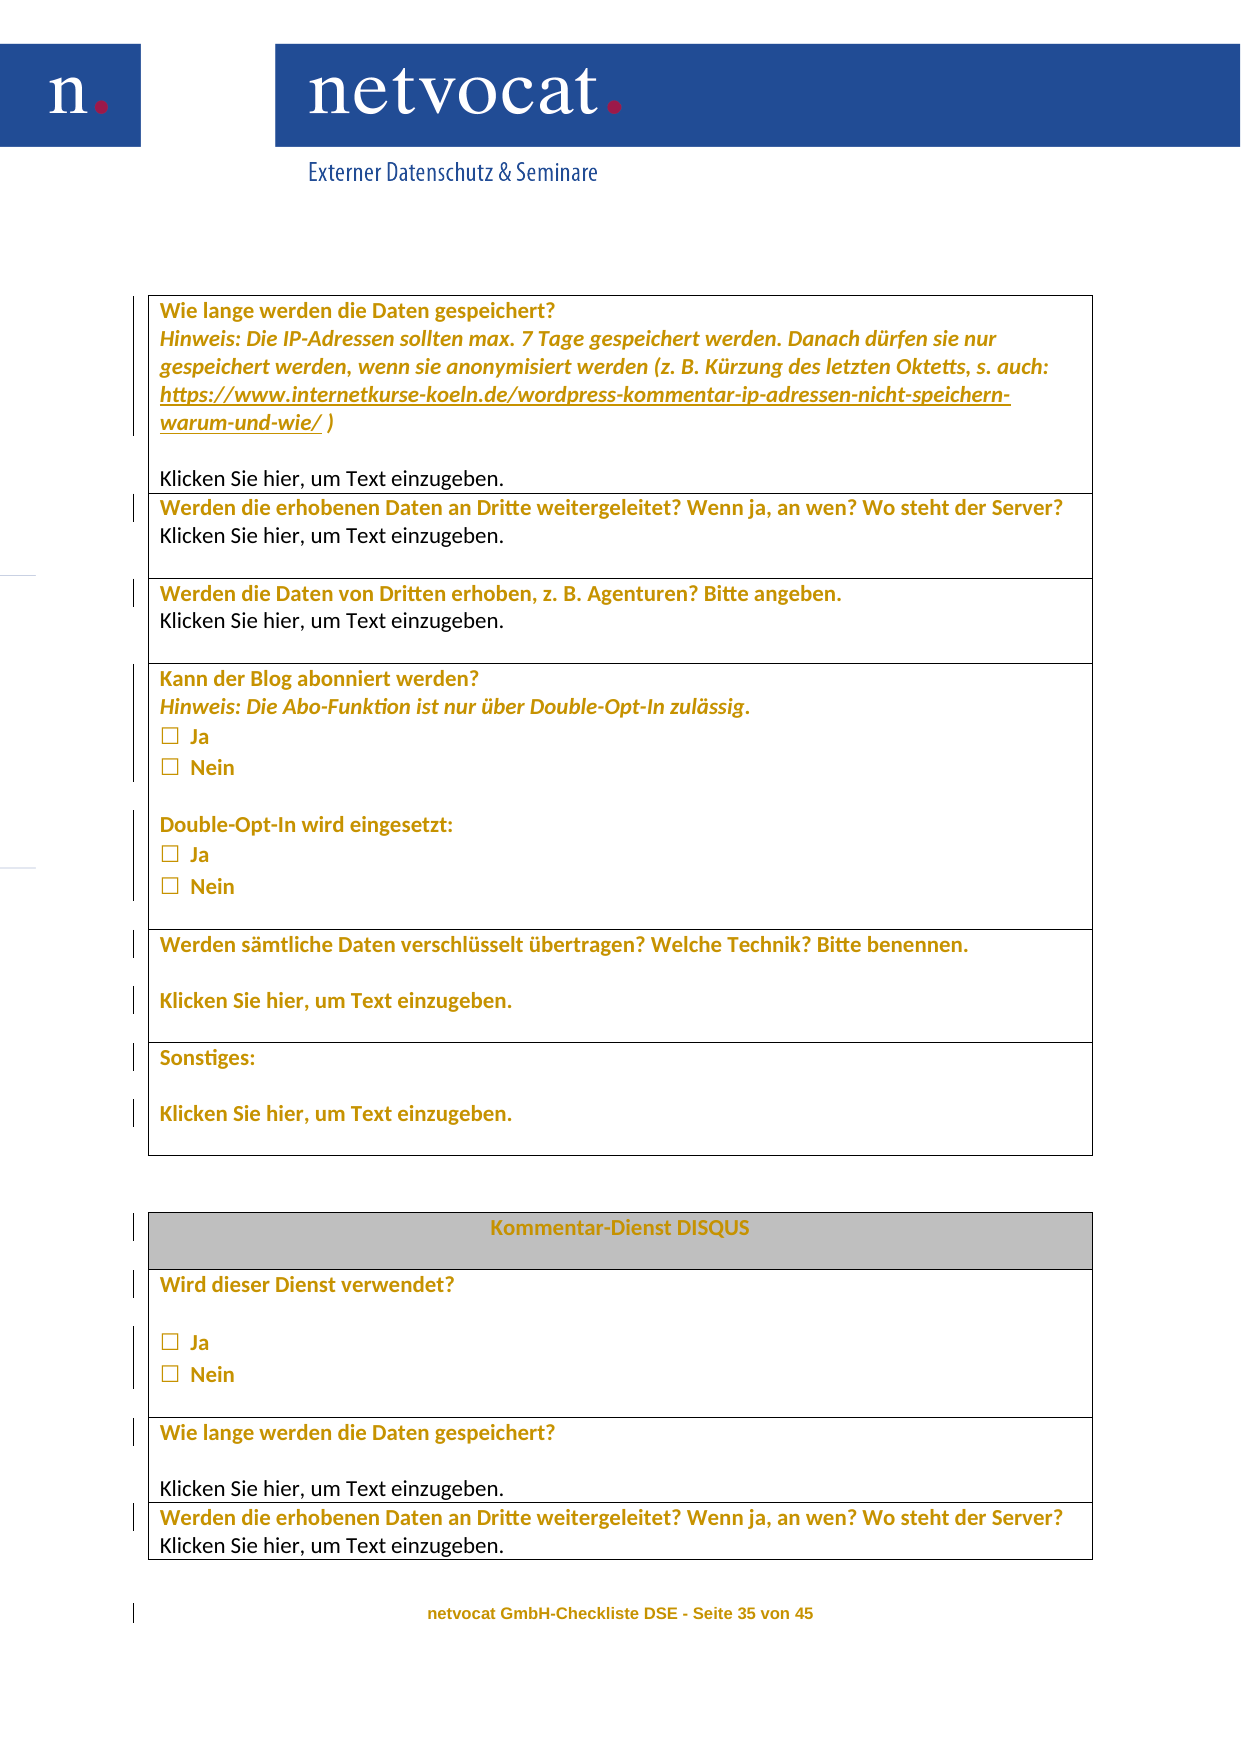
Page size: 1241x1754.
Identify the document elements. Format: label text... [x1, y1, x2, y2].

table_header Kommentar-Dienst DISQUS [149, 1213, 1092, 1269]
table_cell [149, 1503, 1092, 1559]
table_cell Wird dieser Dienst verwendet? Ja Nein [149, 1270, 1092, 1417]
table_cell Werden sämtliche Daten verschlüsselt übertragen? Welche Technik? Bitte benennen. [149, 930, 1092, 1042]
table_cell Kann der Blog abonniert werden? Hinweis: Die Abo-Funktion ist nur über Double-Opt-In zulässig. Ja Nein Double-Opt-In wird eingesetzt: Ja Nein [149, 664, 1092, 929]
table_cell Werden die erhobenen Daten an Dritte weitergeleitet? Wenn ja, an wen? Wo steht der Server? [149, 494, 1092, 578]
table_cell Wie lange werden die Daten gespeichert? Hinweis: Die IP-Adressen sollten max. 7 Tage gespeichert werden. Danach dürfen sie nur gespeichert werden, wenn sie anonymisiert werden (z. B. Kürzung des letzten Oktetts, s. auch: https://www.internetkurse-koeln.de/wordpress-kommentar-ip-adressen-nicht-speichern-warum-und-wie/ ) [149, 296, 1092, 492]
table_cell Wie lange werden die Daten gespeichert? [149, 1418, 1092, 1502]
table_cell Sonstiges: [149, 1043, 1092, 1155]
picture [0, 0, 1241, 1754]
table_cell Werden die Daten von Dritten erhoben, z. B. Agenturen? Bitte angeben. [149, 579, 1092, 663]
